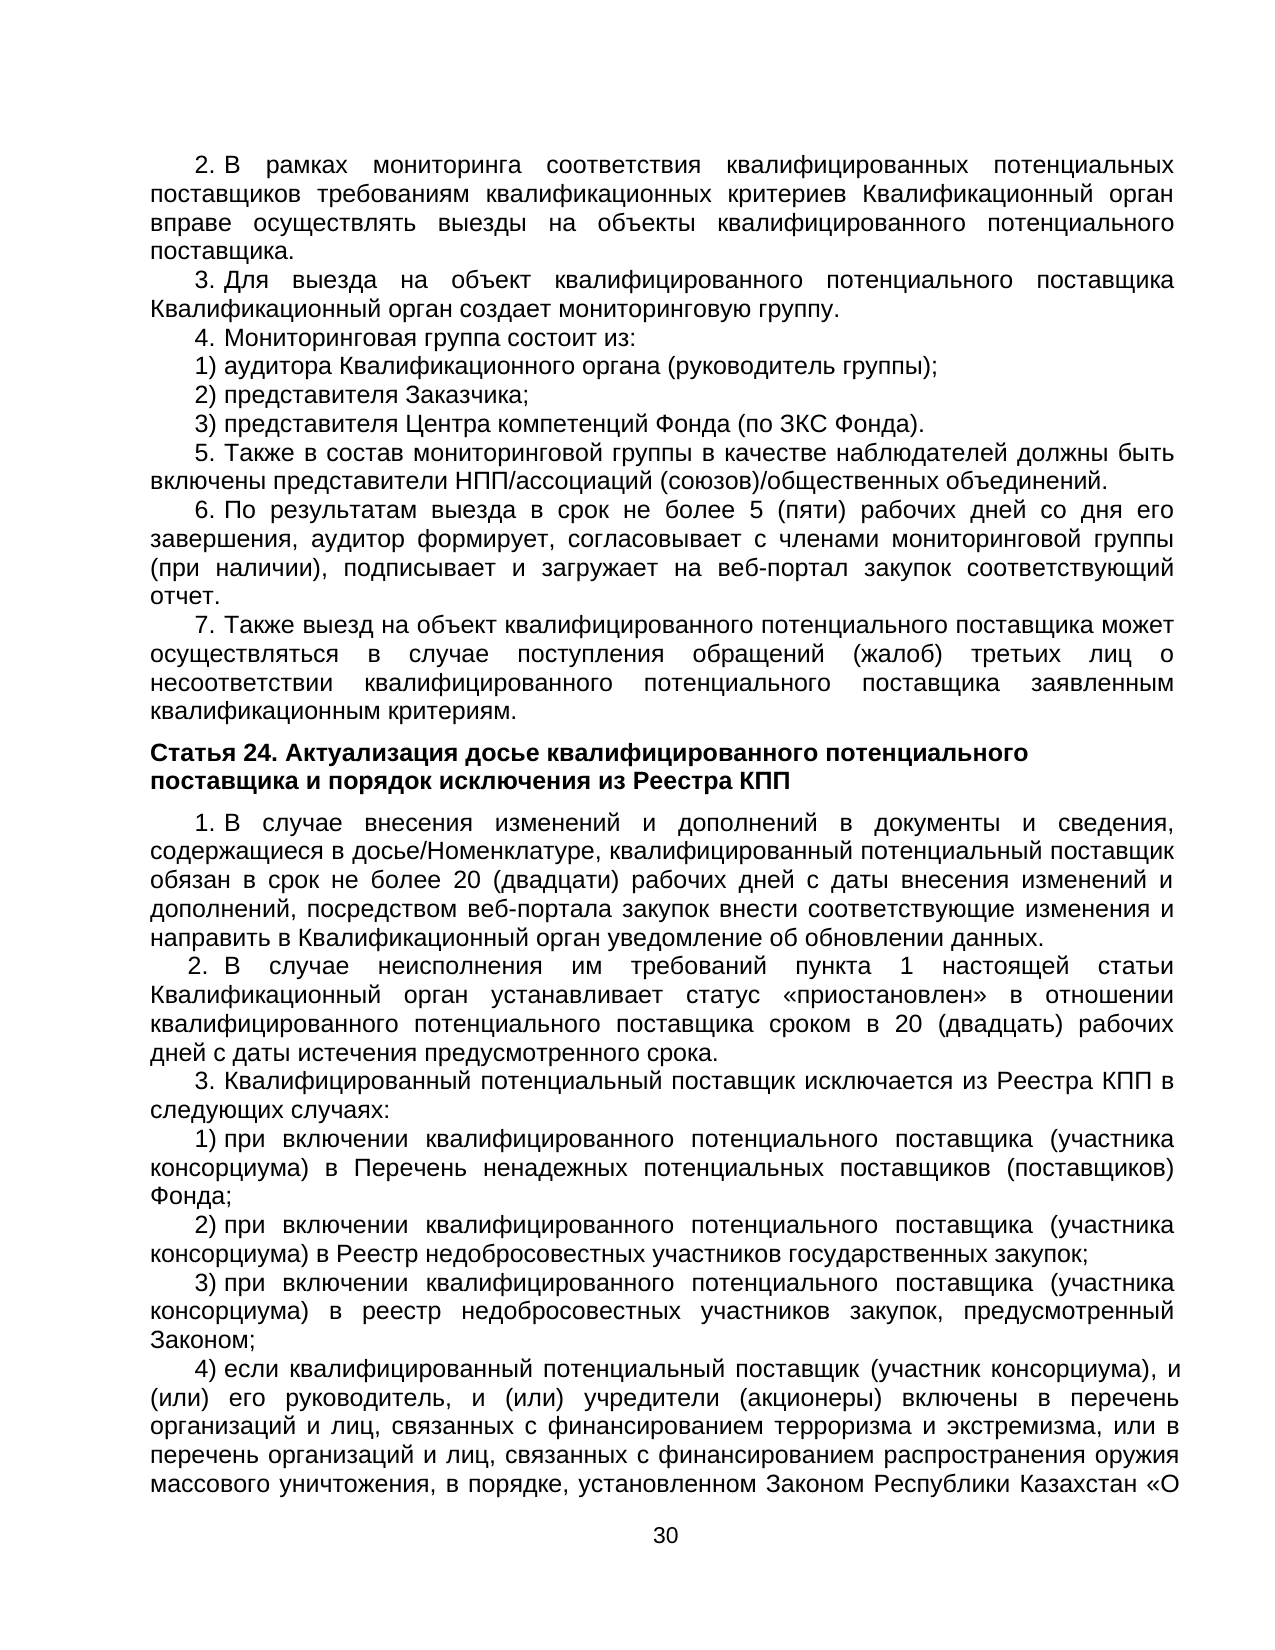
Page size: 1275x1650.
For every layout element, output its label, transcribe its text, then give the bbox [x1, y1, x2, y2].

list представителя Заказчика; [150, 380, 1175, 409]
list Также выезд на объект квалифицированного потенциального поставщика может осуществляться в случае поступления обращений (жалоб) третьих лиц о несоответствии квалифицированного потенциального поставщика заявленным квалификационным критериям. [150, 610, 1175, 725]
list Квалифицированный потенциальный поставщик исключается из Реестра КПП в следующих случаях: [150, 1066, 1175, 1124]
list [150, 1354, 1181, 1497]
list По результатам выезда в срок не более 5 (пяти) рабочих дней со дня его завершения, аудитор формирует, согласовывает с членами мониторинговой группы (при наличии), подписывает и загружает на веб-портал закупок соответствующий отчет. [150, 495, 1175, 610]
list аудитора Квалификационного органа (руководитель группы); [150, 351, 1175, 380]
list Мониторинговая группа состоит из: [150, 322, 1175, 351]
list В случае неисполнения им требований пункта 1 настоящей статьи Квалификационный орган устанавливает статус «приостановлен» в отношении квалифицированного потенциального поставщика сроком в 20 (двадцать) рабочих дней с даты истечения предусмотренного срока. [150, 951, 1175, 1066]
list Для выезда на объект квалифицированного потенциального поставщика Квалификационный орган создает мониторинговую группу. [150, 265, 1175, 322]
list при включении квалифицированного потенциального поставщика (участника консорциума) в Реестр недобросовестных участников государственных закупок; [150, 1210, 1175, 1267]
list В рамках мониторинга соответствия квалифицированных потенциальных поставщиков требованиям квалификационных критериев Квалификационный орган вправе осуществлять выезды на объекты квалифицированного потенциального поставщика. [150, 150, 1175, 265]
list при включении квалифицированного потенциального поставщика (участника консорциума) в Перечень ненадежных потенциальных поставщиков (поставщиков) Фонда; [150, 1124, 1175, 1210]
list Также в состав мониторинговой группы в качестве наблюдателей должны быть включены представители НПП/ассоциаций (союзов)/общественных объединений. [150, 437, 1175, 495]
list представителя Центра компетенций Фонда (по ЗКС Фонда). [150, 409, 1175, 437]
list при включении квалифицированного потенциального поставщика (участника консорциума) в реестр недобросовестных участников закупок, предусмотренный Законом; [150, 1267, 1175, 1354]
list Актуализация досье квалифицированного потенциального поставщика и порядок исключения из Реестра КПП [150, 737, 1184, 795]
list В случае внесения изменений и дополнений в документы и сведения, содержащиеся в досье/Номенклатуре, квалифицированный потенциальный поставщик обязан в срок не более 20 (двадцати) рабочих дней с даты внесения изменений и дополнений, посредством веб-портала закупок внести соответствующие изменения и направить в Квалификационный орган уведомление об обновлении данных. [150, 807, 1175, 951]
